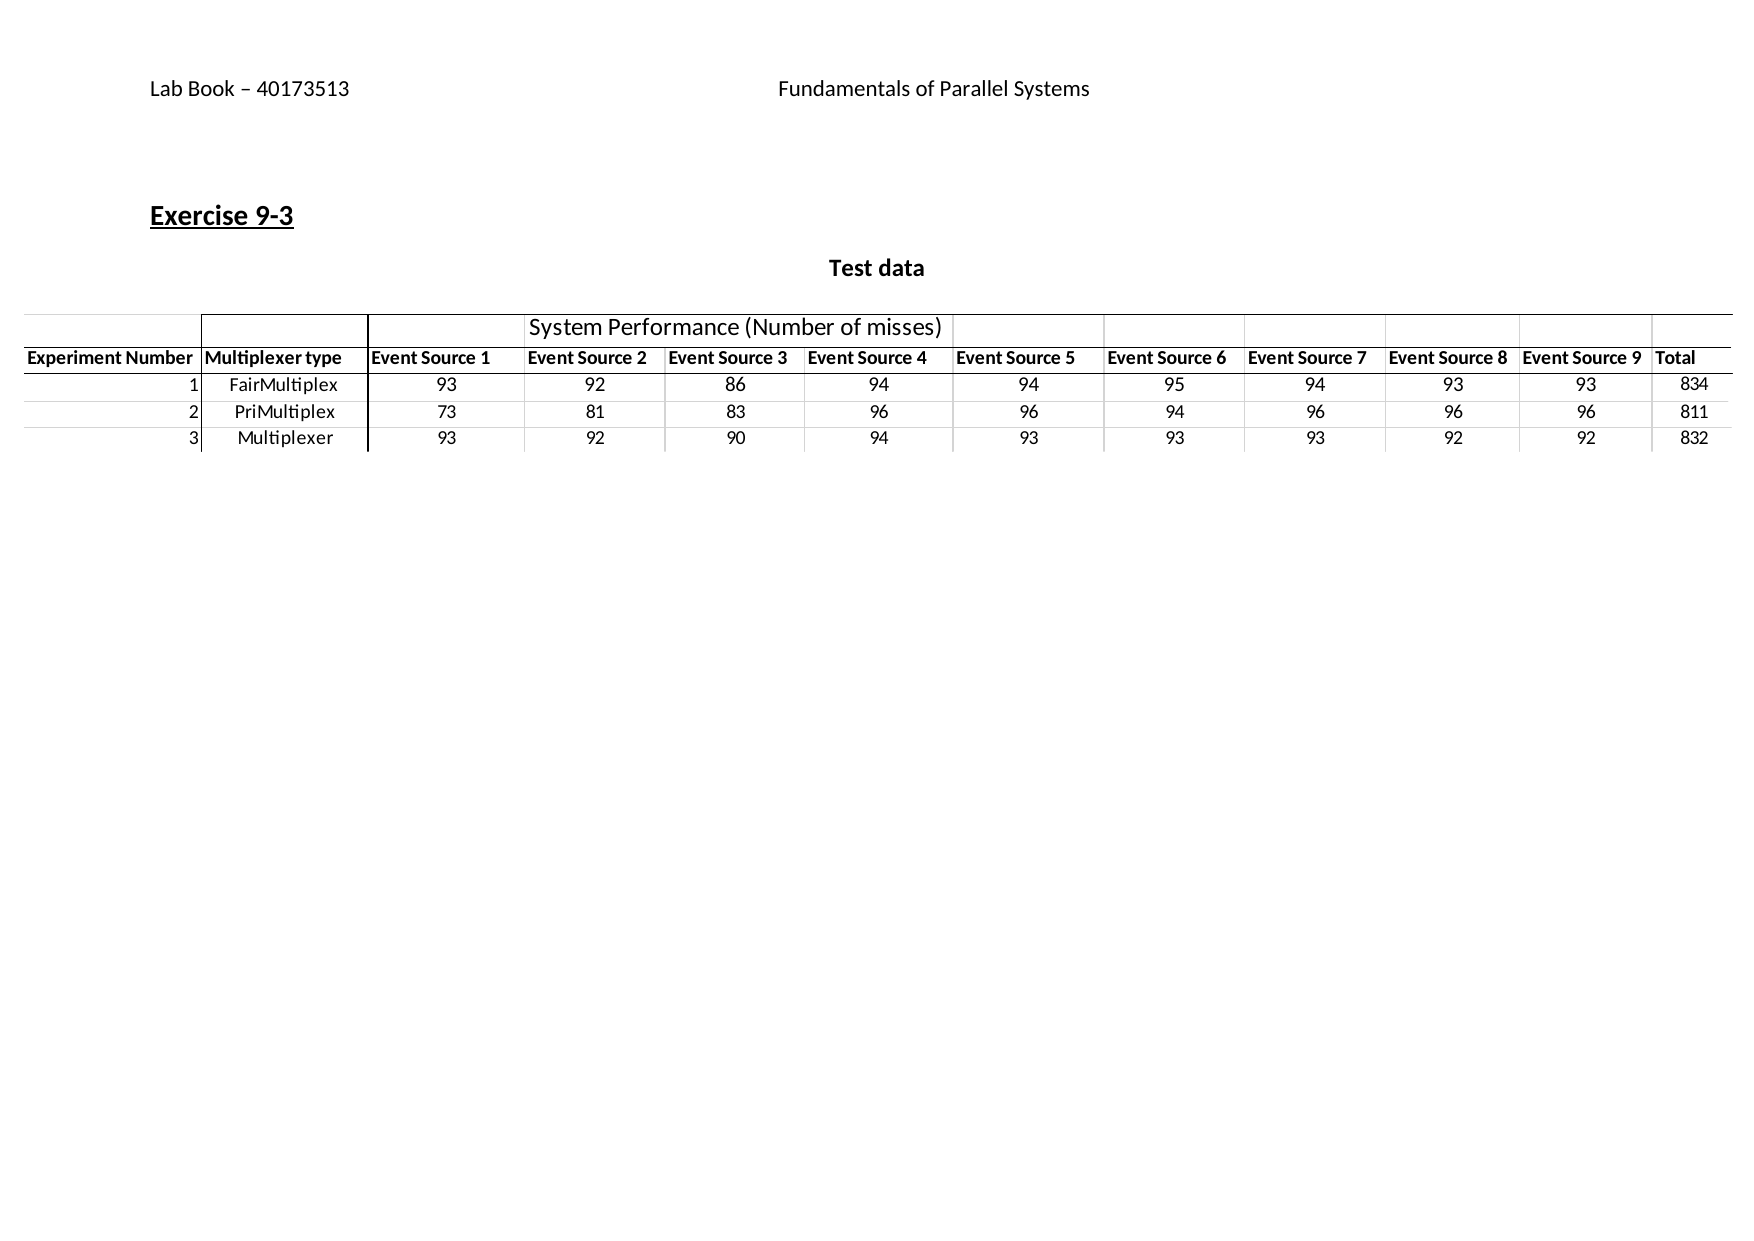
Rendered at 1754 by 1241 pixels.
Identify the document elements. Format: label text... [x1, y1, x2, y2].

text Exercise 9-3 [150, 197, 1604, 232]
text Test data [150, 252, 1604, 282]
